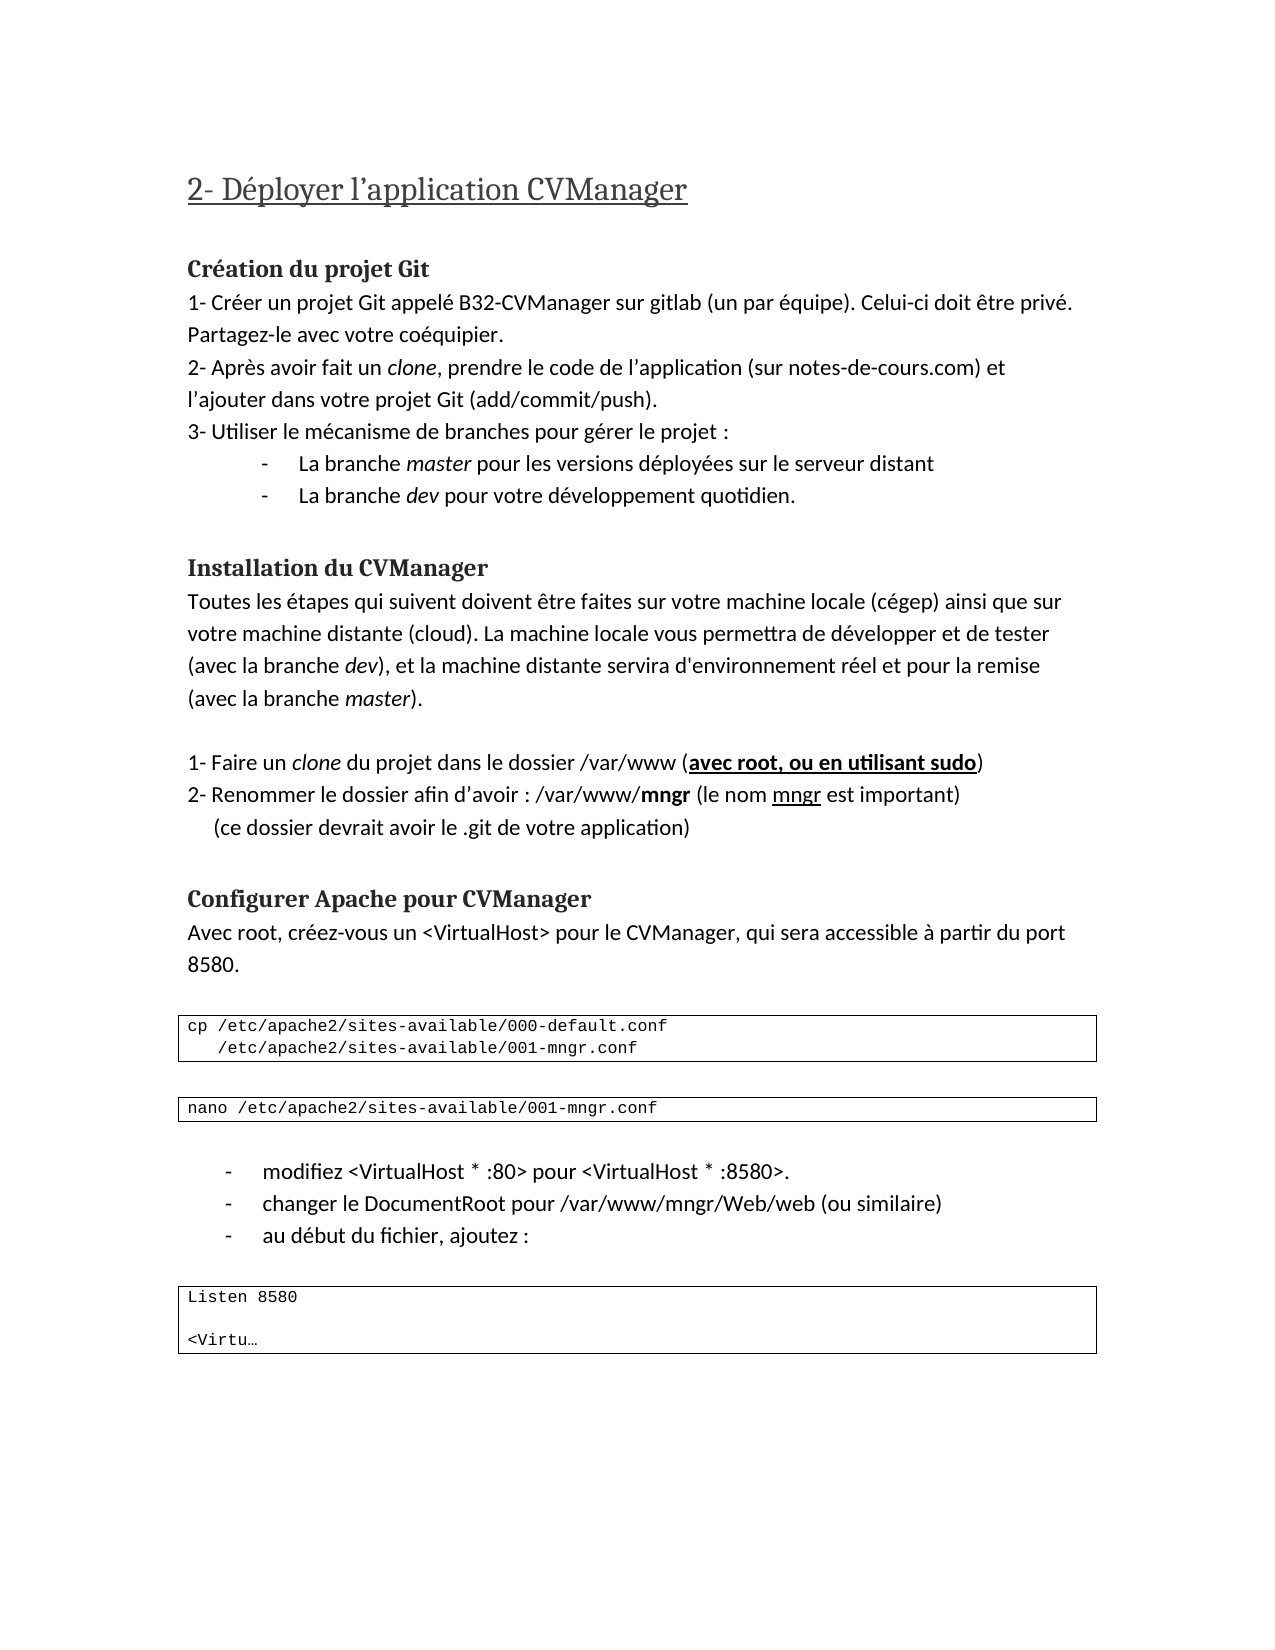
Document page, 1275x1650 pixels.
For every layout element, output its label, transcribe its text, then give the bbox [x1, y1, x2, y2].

list changer le DocumentRoot pour /var/www/mngr/Web/web (ou similaire) [225, 1189, 1087, 1217]
subtitle Configurer Apache pour CVManager [187, 885, 1087, 914]
list modifiez <VirtualHost * :80> pour <VirtualHost * :8580>. [225, 1157, 1087, 1185]
text nano /etc/apache2/sites-available/001-mngr.conf [179, 1098, 1096, 1121]
text (ce dossier devrait avoir le .git de votre application) [187, 813, 1087, 841]
list La branche master pour les versions déployées sur le serveur distant [261, 449, 1087, 477]
text Avec root, créez-vous un <VirtualHost> pour le CVManager, qui sera accessible à partir du port 8580. [187, 918, 1087, 978]
text 1- Faire un clone du projet dans le dossier /var/www (avec root, ou en utilisant sudo) [187, 748, 1087, 776]
subtitle 2- Déployer l’application CVManager [187, 171, 1087, 209]
list au début du fichier, ajoutez : [225, 1221, 1087, 1249]
subtitle Installation du CVManager [187, 554, 1087, 583]
subtitle Création du projet Git [187, 255, 1087, 284]
text 1- Créer un projet Git appelé B32-CVManager sur gitlab (un par équipe). Celui-ci doit être privé. Partagez-le avec votre coéquipier. [187, 288, 1087, 349]
text 3- Utiliser le mécanisme de branches pour gérer le projet : [187, 417, 1087, 445]
text <Virtu… [179, 1329, 1096, 1353]
text Listen 8580 [179, 1287, 1096, 1307]
list La branche dev pour votre développement quotidien. [261, 482, 1087, 509]
text cp /etc/apache2/sites-available/000-default.conf /etc/apache2/sites-available/001-mngr.conf [179, 1016, 1096, 1061]
text Toutes les étapes qui suivent doivent être faites sur votre machine locale (cégep) ainsi que sur votre machine distante (cloud). La machine locale vous permettra de développer et de tester (avec la branche dev), et la machine distante servira d'environnement réel et pour la remise (avec la branche master). [187, 587, 1087, 712]
text 2- Renommer le dossier afin d’avoir : /var/www/mngr (le nom mngr est important) [187, 780, 1087, 808]
text 2- Après avoir fait un clone, prendre le code de l’application (sur notes-de-cours.com) et l’ajouter dans votre projet Git (add/commit/push). [187, 353, 1087, 413]
